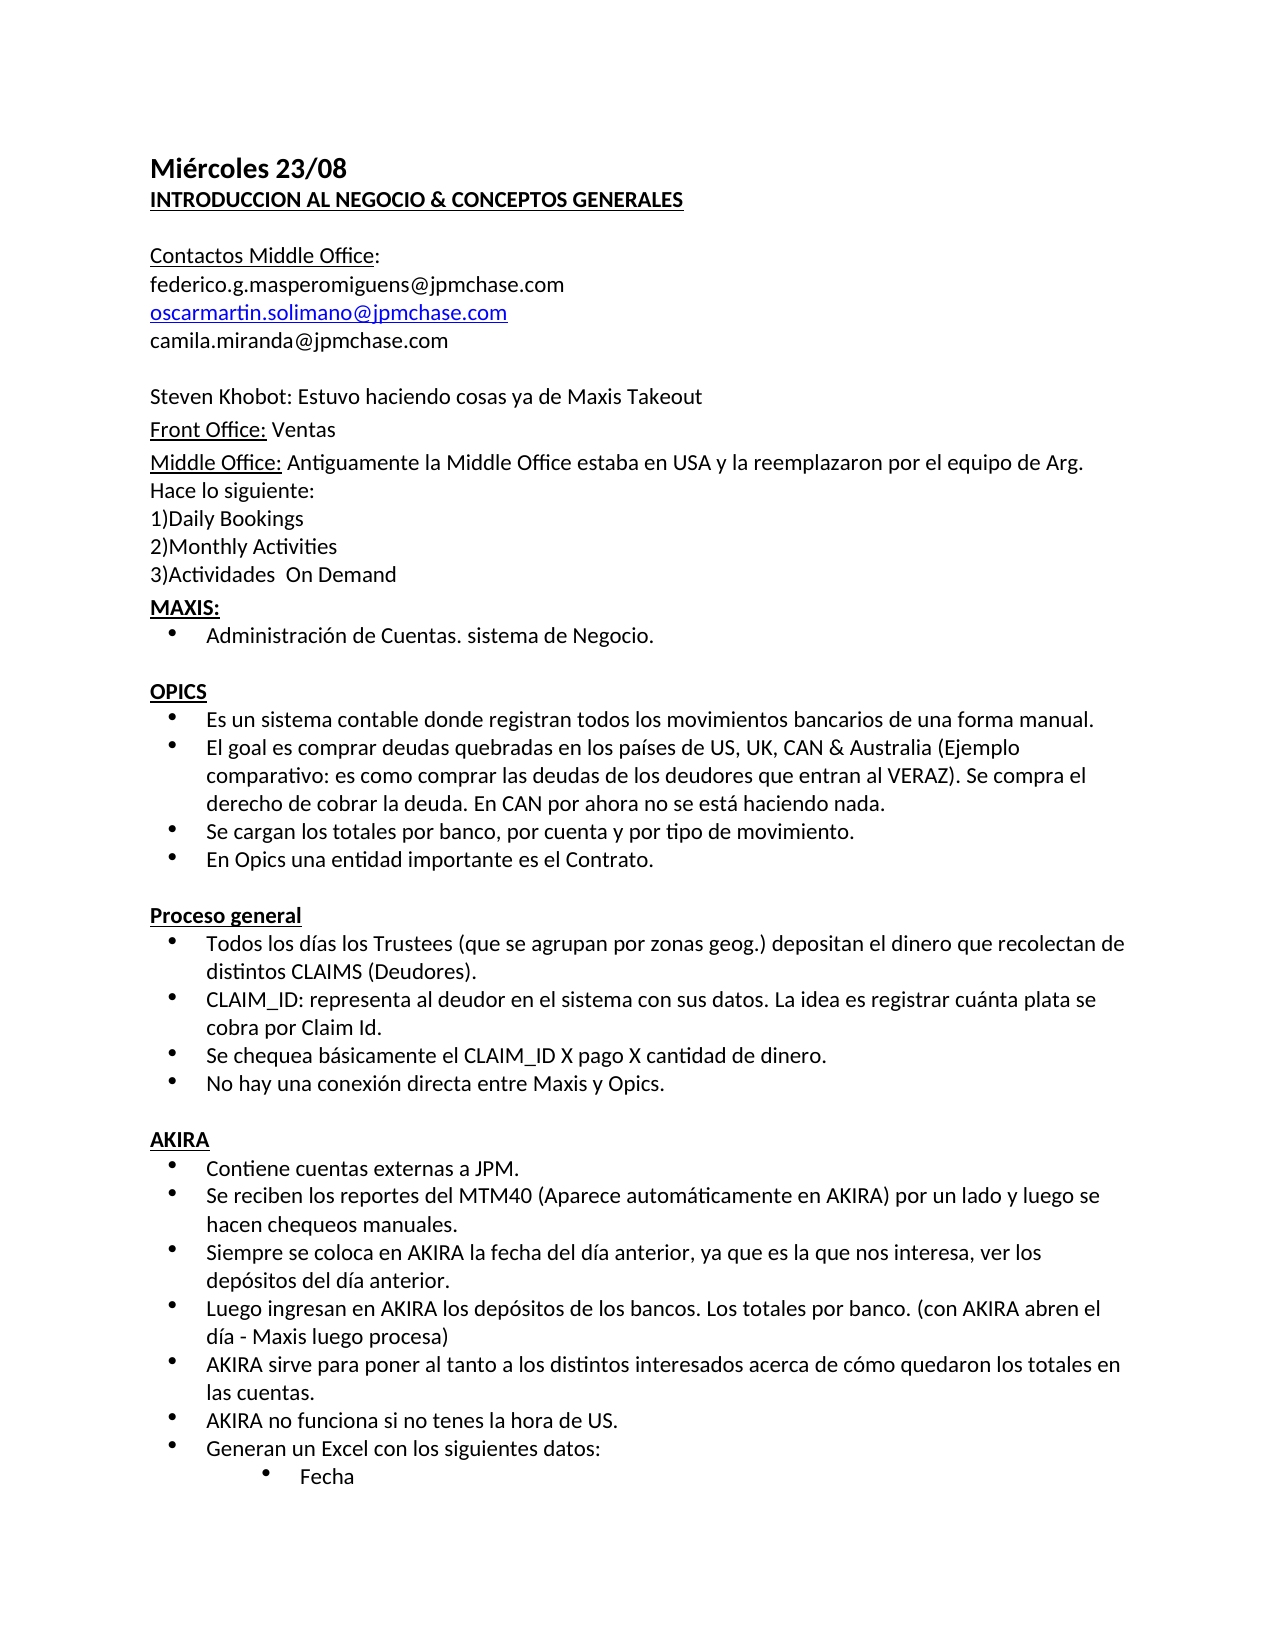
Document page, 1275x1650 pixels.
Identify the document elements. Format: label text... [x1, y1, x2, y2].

text oscarmartin.solimano@jpmchase.com [150, 298, 1125, 326]
text Contactos Middle Office: [150, 242, 1125, 270]
list Es un sistema contable donde registran todos los movimientos bancarios de una forma manual. [169, 705, 1125, 733]
list Luego ingresan en AKIRA los depósitos de los bancos. Los totales por banco. (con AKIRA abren el día - Maxis luego procesa) [169, 1294, 1125, 1350]
list Se cargan los totales por banco, por cuenta y por tipo de movimiento. [169, 817, 1125, 845]
list El goal es comprar deudas quebradas en los países de US, UK, CAN & Australia (Ejemplo comparativo: es como comprar las deudas de los deudores que entran al VERAZ). Se compra el derecho de cobrar la deuda. En CAN por ahora no se está haciendo nada. [169, 733, 1125, 817]
text AKIRA [150, 1126, 1125, 1154]
text Proceso general [150, 901, 1125, 929]
text Middle Office: Antiguamente la Middle Office estaba en USA y la reemplazaron por el equipo de Arg. Hace lo siguiente: 1)Daily Bookings 2)Monthly Activities 3)Actividades On Demand [150, 448, 1125, 588]
list Fecha [262, 1462, 1125, 1490]
text OPICS [150, 677, 1125, 705]
list No hay una conexión directa entre Maxis y Opics. [169, 1069, 1125, 1098]
text INTRODUCCION AL NEGOCIO & CONCEPTOS GENERALES [150, 186, 1125, 214]
list CLAIM_ID: representa al deudor en el sistema con sus datos. La idea es registrar cuánta plata se cobra por Claim Id. [169, 986, 1125, 1042]
text Front Office: Ventas [150, 415, 1125, 443]
list Siempre se coloca en AKIRA la fecha del día anterior, ya que es la que nos interesa, ver los depósitos del día anterior. [169, 1238, 1125, 1294]
list Generan un Excel con los siguientes datos: [169, 1434, 1125, 1462]
text MAXIS: [150, 593, 1125, 621]
list Se chequea básicamente el CLAIM_ID X pago X cantidad de dinero. [169, 1042, 1125, 1069]
list Administración de Cuentas. sistema de Negocio. [169, 621, 1125, 649]
list Todos los días los Trustees (que se agrupan por zonas geog.) depositan el dinero que recolectan de distintos CLAIMS (Deudores). [169, 929, 1125, 986]
list AKIRA no funciona si no tenes la hora de US. [169, 1406, 1125, 1434]
text Steven Khobot: Estuvo haciendo cosas ya de Maxis Takeout [150, 382, 1125, 410]
text federico.g.masperomiguens@jpmchase.com [150, 270, 1125, 298]
list En Opics una entidad importante es el Contrato. [169, 845, 1125, 873]
list Contiene cuentas externas a JPM. [169, 1154, 1125, 1182]
list AKIRA sirve para poner al tanto a los distintos interesados acerca de cómo quedaron los totales en las cuentas. [169, 1350, 1125, 1406]
text camila.miranda@jpmchase.com [150, 326, 1125, 354]
text Miércoles 23/08 [150, 150, 1125, 186]
list Se reciben los reportes del MTM40 (Aparece automáticamente en AKIRA) por un lado y luego se hacen chequeos manuales. [169, 1182, 1125, 1238]
